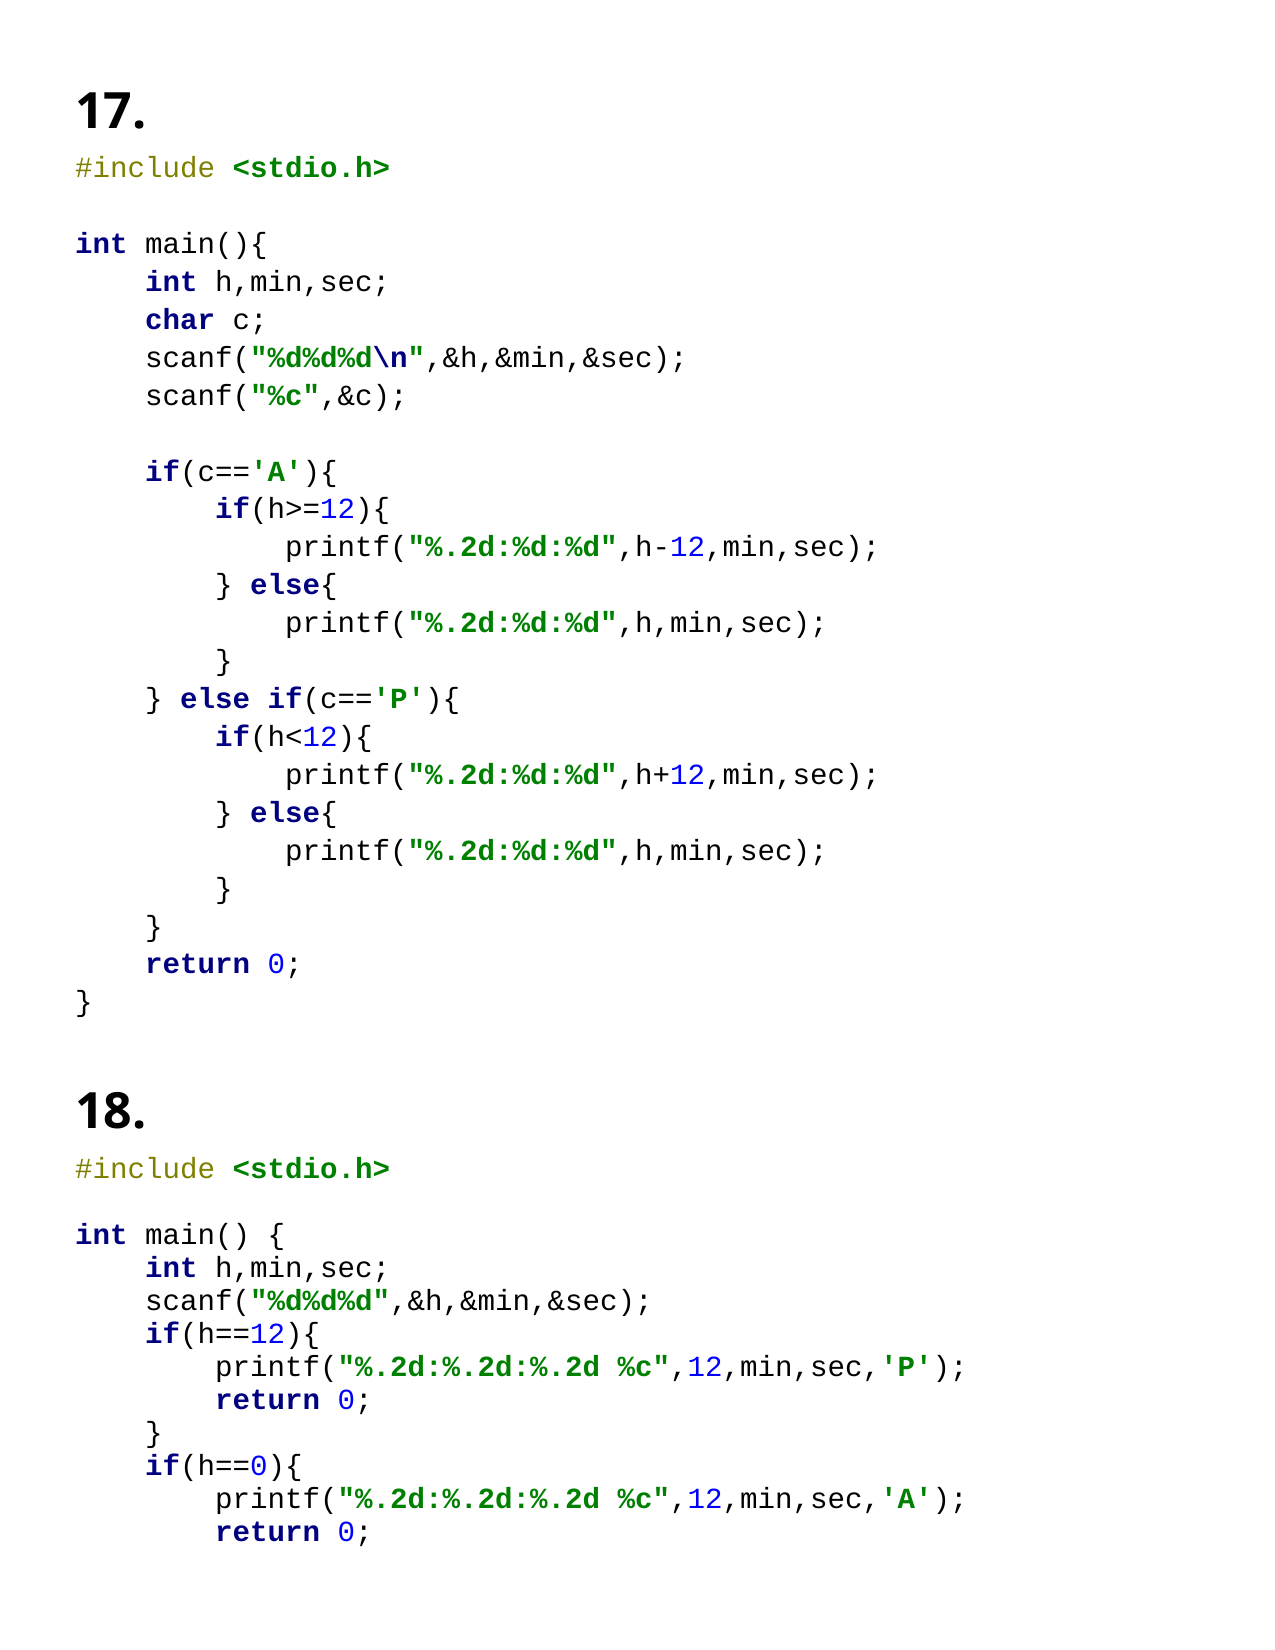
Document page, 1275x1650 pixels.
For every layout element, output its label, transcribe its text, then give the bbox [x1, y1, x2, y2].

subtitle 17. [75, 75, 1200, 143]
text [75, 1154, 1200, 1550]
text #include <stdio.h> int main(){ int h,min,sec; char c; scanf("%d%d%d\n",&h,&min,&sec); scanf("%c",&c); if(c=='A'){ if(h>=12){ printf("%.2d:%d:%d",h-12,min,sec); } else{ printf("%.2d:%d:%d",h,min,sec); } } else if(c=='P'){ if(h<12){ printf("%.2d:%d:%d",h+12,min,sec); } else{ printf("%.2d:%d:%d",h,min,sec); } } return 0; } [75, 153, 1200, 1021]
subtitle 18. [75, 1075, 1200, 1143]
